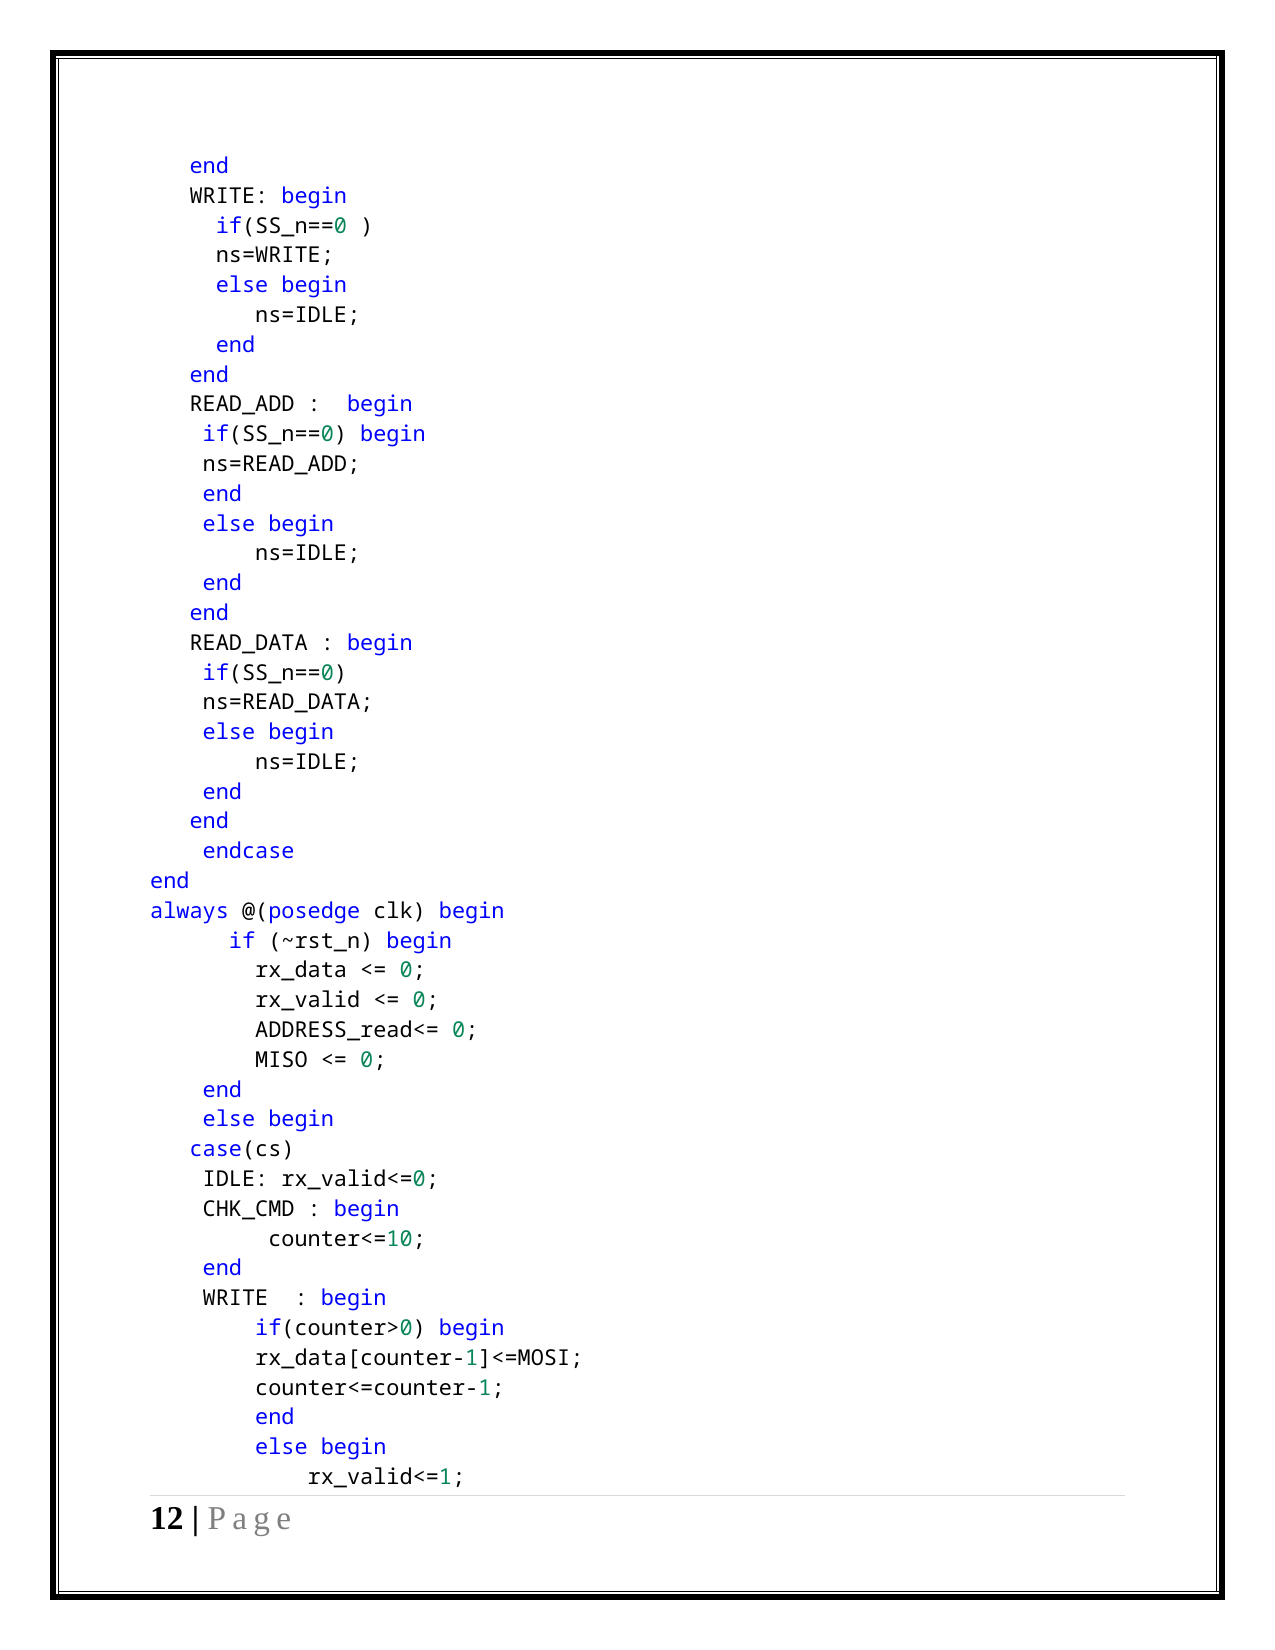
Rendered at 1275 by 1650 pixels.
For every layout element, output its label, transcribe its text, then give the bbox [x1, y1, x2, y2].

text if(counter>0) begin [150, 1312, 1125, 1342]
text if(SS_n==0) begin [150, 418, 1125, 448]
text ns=IDLE; [150, 537, 1125, 567]
text rx_data[counter-1]<=MOSI; [150, 1342, 1125, 1371]
text else begin [150, 1103, 1125, 1133]
text else begin [150, 716, 1125, 746]
text end [150, 1401, 1125, 1431]
text end [150, 1252, 1125, 1282]
text rx_valid <= 0; [150, 984, 1125, 1014]
text READ_DATA : begin [150, 627, 1125, 656]
text counter<=10; [150, 1222, 1125, 1252]
text if(SS_n==0) [150, 656, 1125, 686]
text WRITE: begin [150, 180, 1125, 209]
text else begin [150, 1431, 1125, 1461]
text READ_ADD : begin [150, 388, 1125, 418]
text end [150, 865, 1125, 895]
text rx_valid<=1; [150, 1461, 1125, 1491]
text counter<=counter-1; [150, 1371, 1125, 1401]
text ns=IDLE; [150, 299, 1125, 329]
text end [150, 776, 1125, 805]
text ns=READ_DATA; [150, 686, 1125, 716]
text ns=READ_ADD; [150, 448, 1125, 478]
text else begin [150, 507, 1125, 537]
text ns=IDLE; [150, 746, 1125, 776]
text always @(posedge clk) begin [150, 895, 1125, 924]
text else begin [150, 269, 1125, 299]
text CHK_CMD : begin [150, 1193, 1125, 1222]
text end [150, 597, 1125, 627]
text ADDRESS_read<= 0; [150, 1014, 1125, 1044]
text end [150, 329, 1125, 358]
text WRITE : begin [150, 1282, 1125, 1312]
text end [150, 805, 1125, 835]
text MISO <= 0; [150, 1044, 1125, 1073]
text endcase [150, 835, 1125, 865]
text if (~rst_n) begin [150, 924, 1125, 954]
text end [150, 150, 1125, 180]
text end [150, 358, 1125, 388]
text IDLE: rx_valid<=0; [150, 1163, 1125, 1193]
text end [150, 478, 1125, 507]
text end [150, 567, 1125, 597]
text if(SS_n==0 ) [150, 209, 1125, 239]
text end [150, 1073, 1125, 1103]
text case(cs) [150, 1133, 1125, 1163]
text ns=WRITE; [150, 239, 1125, 269]
text rx_data <= 0; [150, 954, 1125, 984]
